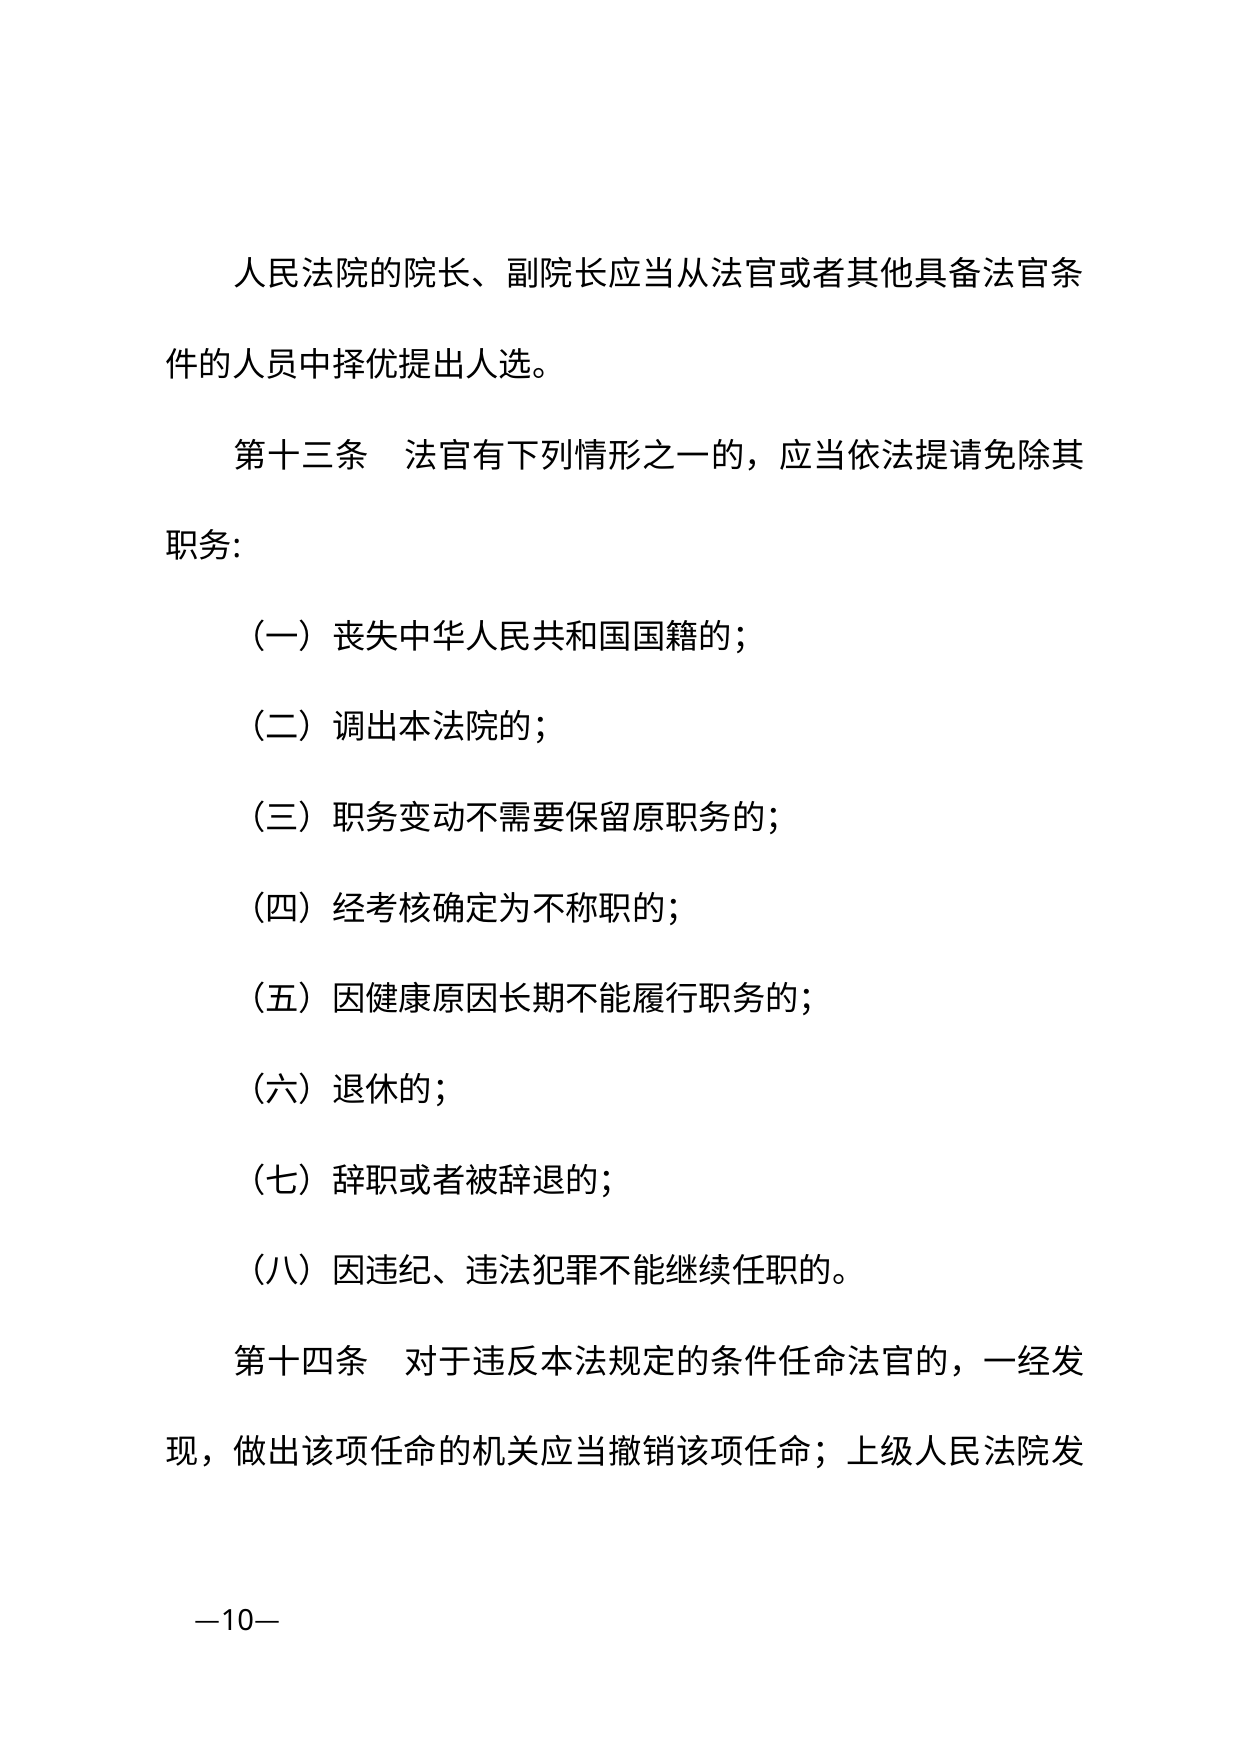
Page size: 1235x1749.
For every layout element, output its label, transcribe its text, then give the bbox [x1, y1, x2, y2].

text （一）丧失中华人民共和国国籍的； [165, 588, 1087, 679]
text （四）经考核确定为不称职的； [165, 860, 1087, 951]
text （七）辞职或者被辞退的； [165, 1132, 1087, 1223]
text （八）因违纪、违法犯罪不能继续任职的。 [165, 1223, 1087, 1313]
text （五）因健康原因长期不能履行职务的； [165, 951, 1087, 1042]
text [165, 1313, 1087, 1495]
text 人民法院的院长、副院长应当从法官或者其他具备法官条件的人员中择优提出人选。 [165, 226, 1087, 407]
text （二）调出本法院的； [165, 679, 1087, 770]
text （三）职务变动不需要保留原职务的； [165, 770, 1087, 860]
text （六）退休的； [165, 1042, 1087, 1132]
text 第十三条 法官有下列情形之一的，应当依法提请免除其职务: [165, 407, 1087, 588]
